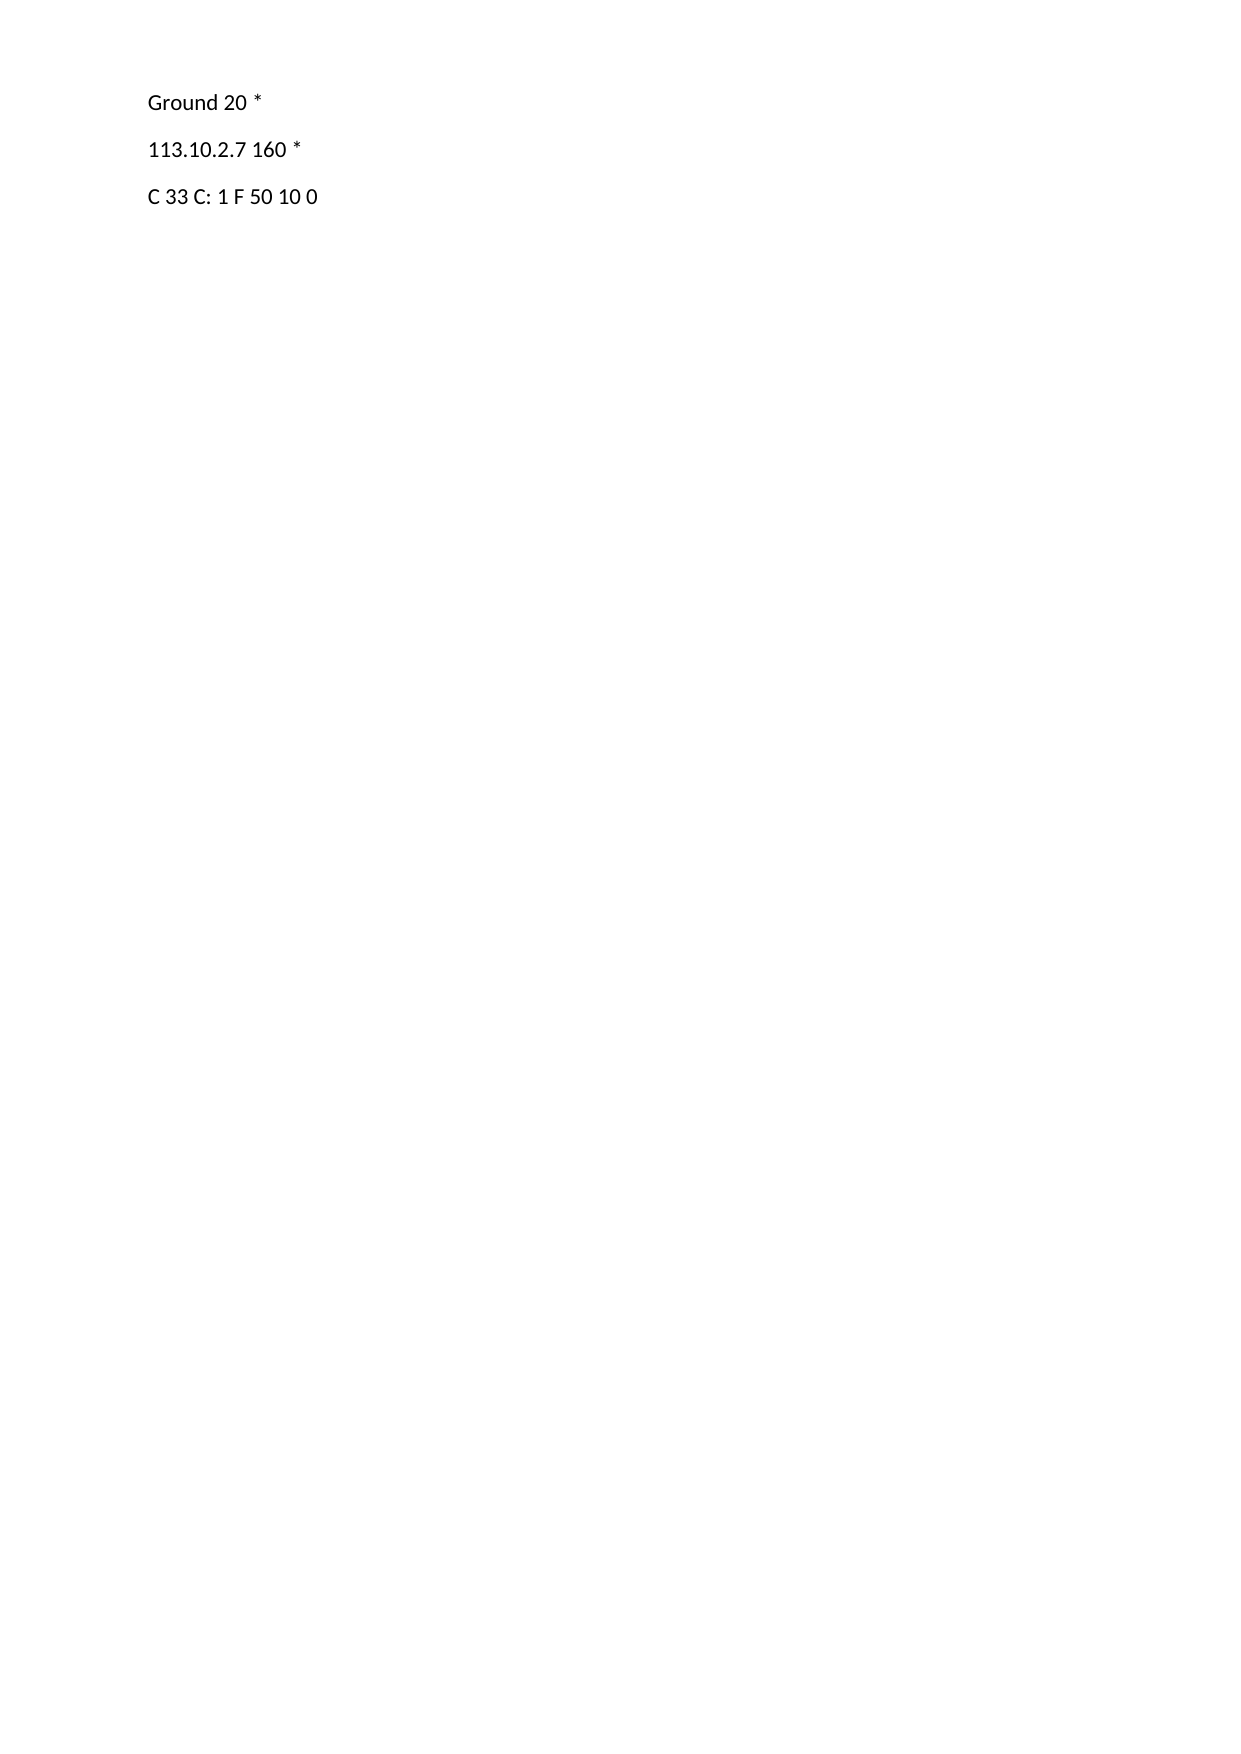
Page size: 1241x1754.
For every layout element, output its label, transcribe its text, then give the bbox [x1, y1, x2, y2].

text C 33 C: 1 F 50 10 0 [148, 182, 1152, 210]
text 113.10.2.7 160 * [148, 135, 1152, 163]
text Ground 20 * [148, 88, 1152, 117]
